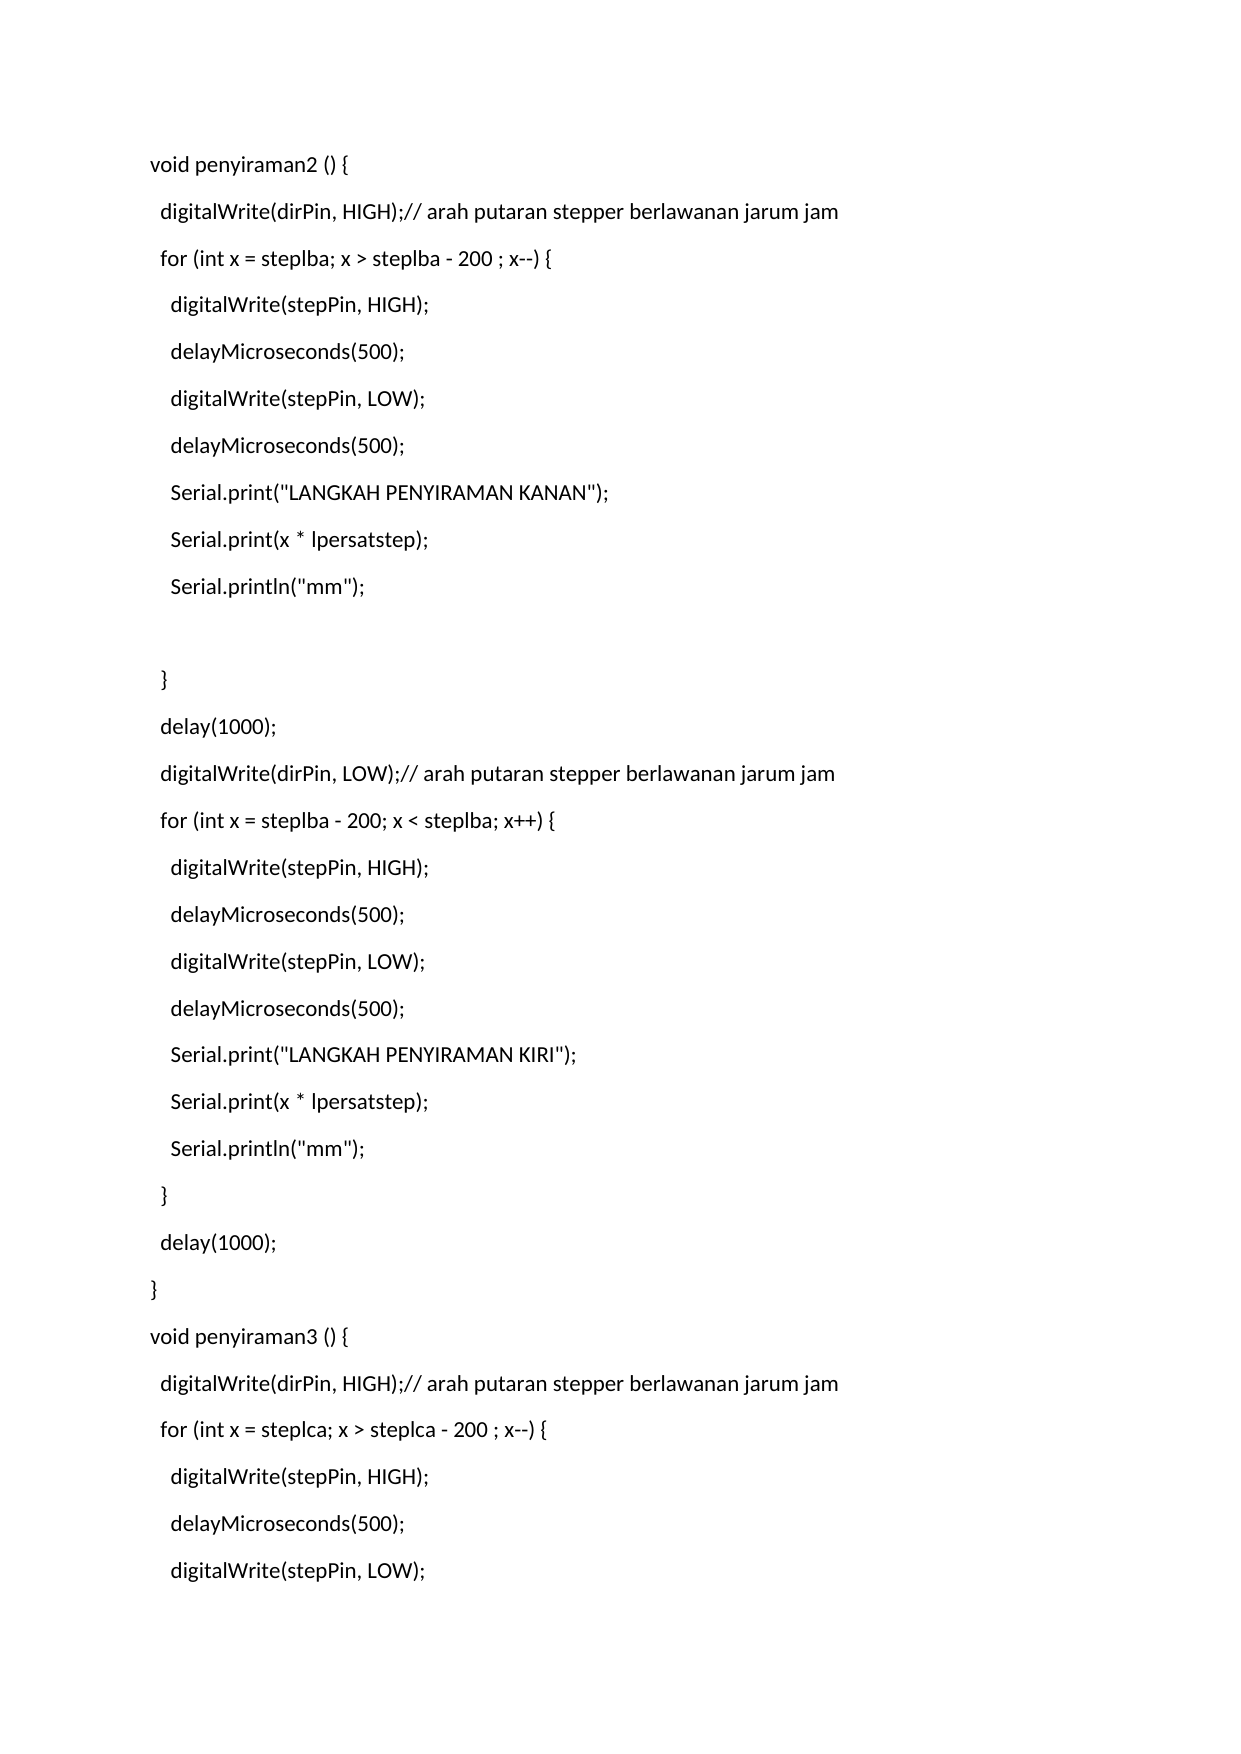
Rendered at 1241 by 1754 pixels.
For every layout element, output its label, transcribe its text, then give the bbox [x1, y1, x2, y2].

text } [150, 1275, 1090, 1303]
text } [150, 1181, 1090, 1209]
text delayMicroseconds(500); [150, 900, 1090, 928]
text void penyiraman2 () { [150, 150, 1090, 178]
text delayMicroseconds(500); [150, 431, 1090, 459]
text for (int x = steplba - 200; x < steplba; x++) { [150, 806, 1090, 834]
text delay(1000); [150, 1228, 1090, 1256]
text digitalWrite(stepPin, LOW); [150, 1556, 1090, 1584]
text delayMicroseconds(500); [150, 1509, 1090, 1537]
text void penyiraman3 () { [150, 1322, 1090, 1350]
text digitalWrite(dirPin, HIGH);// arah putaran stepper berlawanan jarum jam [150, 197, 1090, 225]
text for (int x = steplba; x > steplba - 200 ; x--) { [150, 244, 1090, 272]
text Serial.print("LANGKAH PENYIRAMAN KIRI"); [150, 1041, 1090, 1069]
text Serial.print("LANGKAH PENYIRAMAN KANAN"); [150, 478, 1090, 506]
text delayMicroseconds(500); [150, 337, 1090, 366]
text digitalWrite(stepPin, LOW); [150, 384, 1090, 412]
text Serial.println("mm"); [150, 572, 1090, 600]
text digitalWrite(dirPin, HIGH);// arah putaran stepper berlawanan jarum jam [150, 1369, 1090, 1397]
text for (int x = steplca; x > steplca - 200 ; x--) { [150, 1416, 1090, 1444]
text Serial.println("mm"); [150, 1134, 1090, 1162]
text Serial.print(x * lpersatstep); [150, 1087, 1090, 1116]
text Serial.print(x * lpersatstep); [150, 525, 1090, 553]
text digitalWrite(stepPin, HIGH); [150, 1462, 1090, 1491]
text digitalWrite(stepPin, HIGH); [150, 291, 1090, 319]
text delay(1000); [150, 712, 1090, 741]
text digitalWrite(stepPin, HIGH); [150, 853, 1090, 881]
text digitalWrite(stepPin, LOW); [150, 947, 1090, 975]
text digitalWrite(dirPin, LOW);// arah putaran stepper berlawanan jarum jam [150, 759, 1090, 787]
text } [150, 666, 1090, 694]
text delayMicroseconds(500); [150, 994, 1090, 1022]
